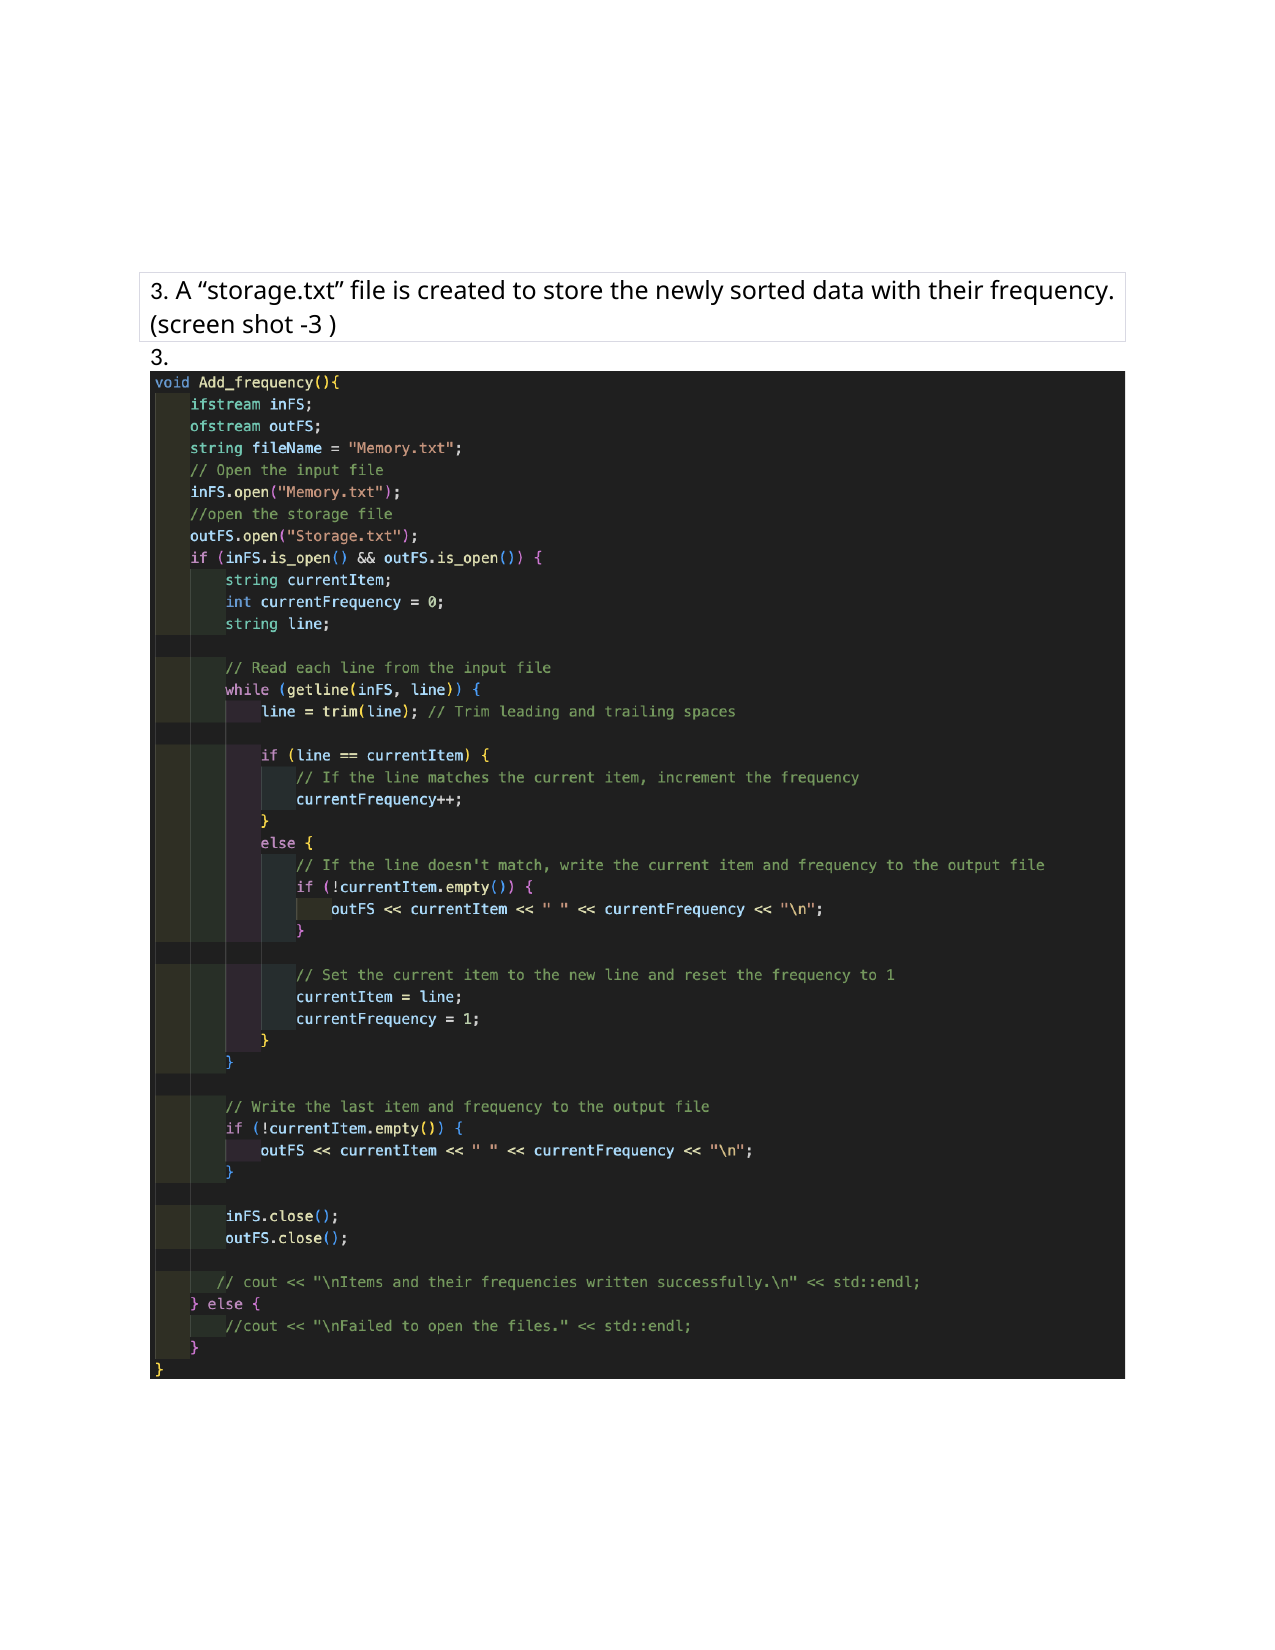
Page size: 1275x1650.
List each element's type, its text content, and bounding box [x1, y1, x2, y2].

text 3. [150, 342, 1125, 371]
picture [150, 371, 1125, 1379]
text 3. A “storage.txt” file is created to store the newly sorted data with their frequency. (screen shot -3 ) [140, 273, 1125, 341]
